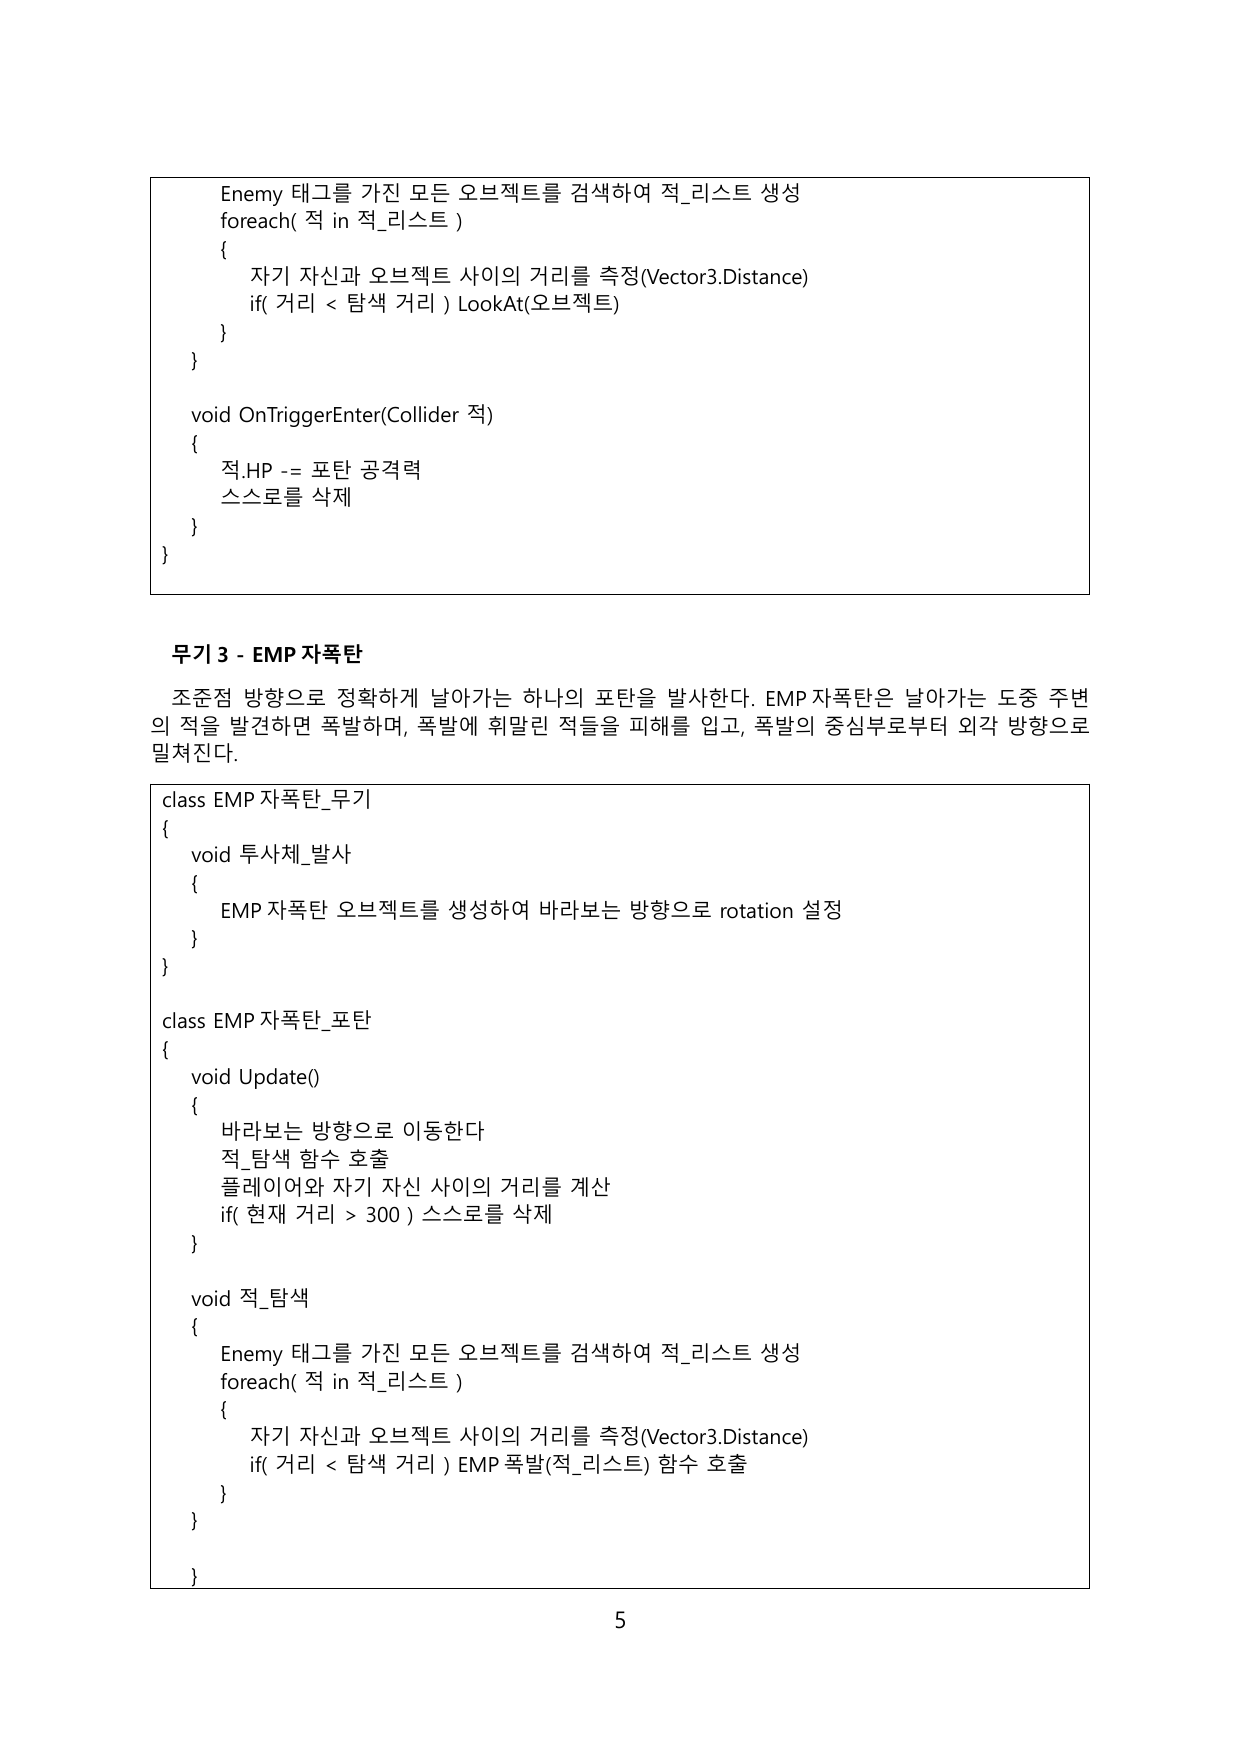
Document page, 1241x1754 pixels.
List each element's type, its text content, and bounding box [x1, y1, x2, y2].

text 무기3 - EMP자폭탄 [150, 639, 1090, 667]
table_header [151, 178, 1089, 594]
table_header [151, 785, 1089, 1588]
text 조준점 방향으로 정확하게 날아가는 하나의 포탄을 발사한다. EMP자폭탄은 날아가는 도중 주변 의 적을 발견하면 폭발하며, 폭발에 휘말린 적들을 피해를 입고, 폭발의 중심부로부터 외각 방향으로 밀쳐진다. [150, 684, 1090, 767]
